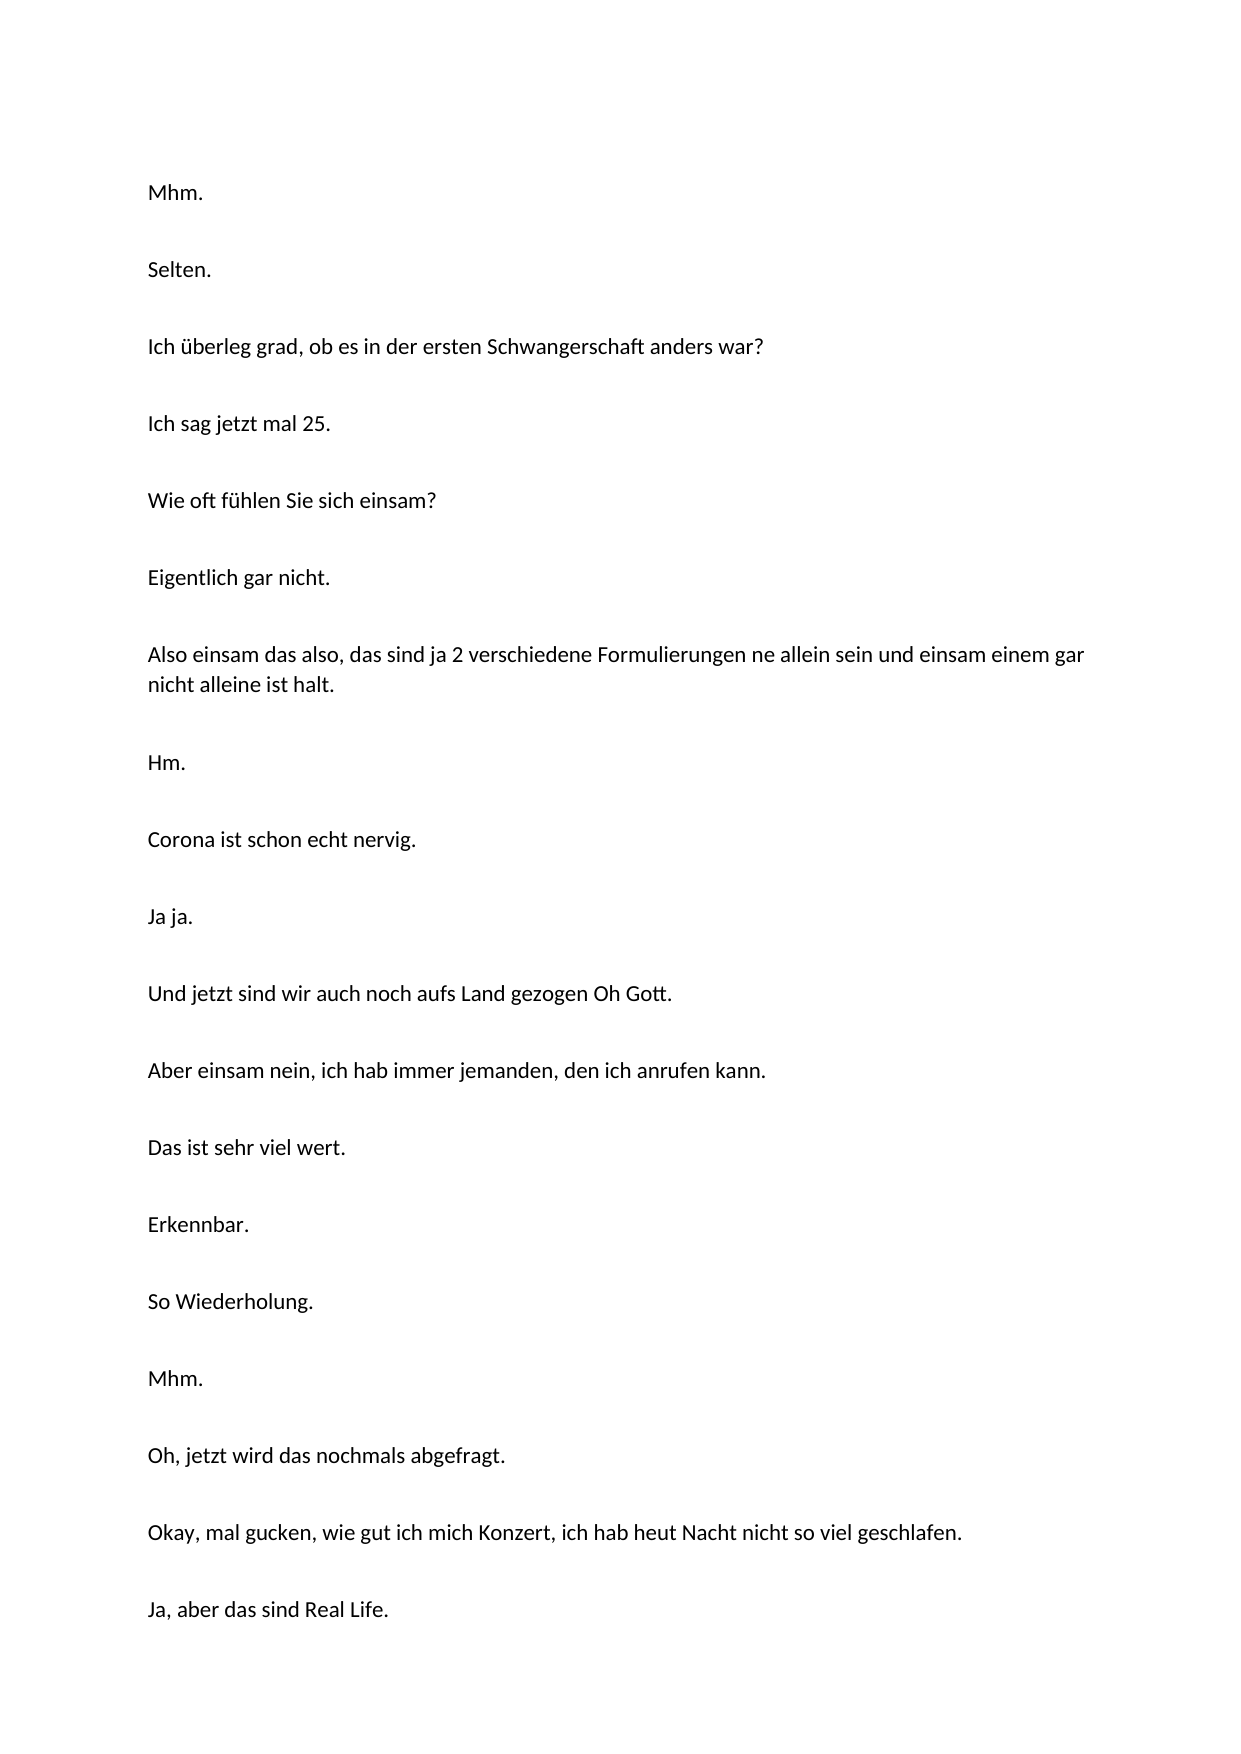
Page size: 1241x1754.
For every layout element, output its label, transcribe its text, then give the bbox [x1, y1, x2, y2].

text Ich überleg grad, ob es in der ersten Schwangerschaft anders war? [148, 302, 1093, 360]
text Ja ja. [148, 872, 1093, 930]
text Und jetzt sind wir auch noch aufs Land gezogen Oh Gott. [148, 949, 1093, 1007]
text Aber einsam nein, ich hab immer jemanden, den ich anrufen kann. [148, 1026, 1093, 1084]
text Mhm. [148, 148, 1093, 206]
text Also einsam das also, das sind ja 2 verschiedene Formulierungen ne allein sein und einsam einem gar nicht alleine ist halt. [148, 610, 1093, 698]
text Oh, jetzt wird das nochmals abgefragt. [148, 1411, 1093, 1469]
text Wie oft fühlen Sie sich einsam? [148, 456, 1093, 514]
text Hm. [148, 717, 1093, 776]
text Okay, mal gucken, wie gut ich mich Konzert, ich hab heut Nacht nicht so viel geschlafen. [148, 1488, 1093, 1546]
text Ja, aber das sind Real Life. [148, 1565, 1093, 1623]
text Ich sag jetzt mal 25. [148, 379, 1093, 437]
text So Wiederholung. [148, 1257, 1093, 1315]
text Mhm. [148, 1334, 1093, 1392]
text Eigentlich gar nicht. [148, 533, 1093, 591]
text Selten. [148, 225, 1093, 283]
text Corona ist schon echt nervig. [148, 794, 1093, 853]
text Erkennbar. [148, 1180, 1093, 1238]
text Das ist sehr viel wert. [148, 1103, 1093, 1161]
